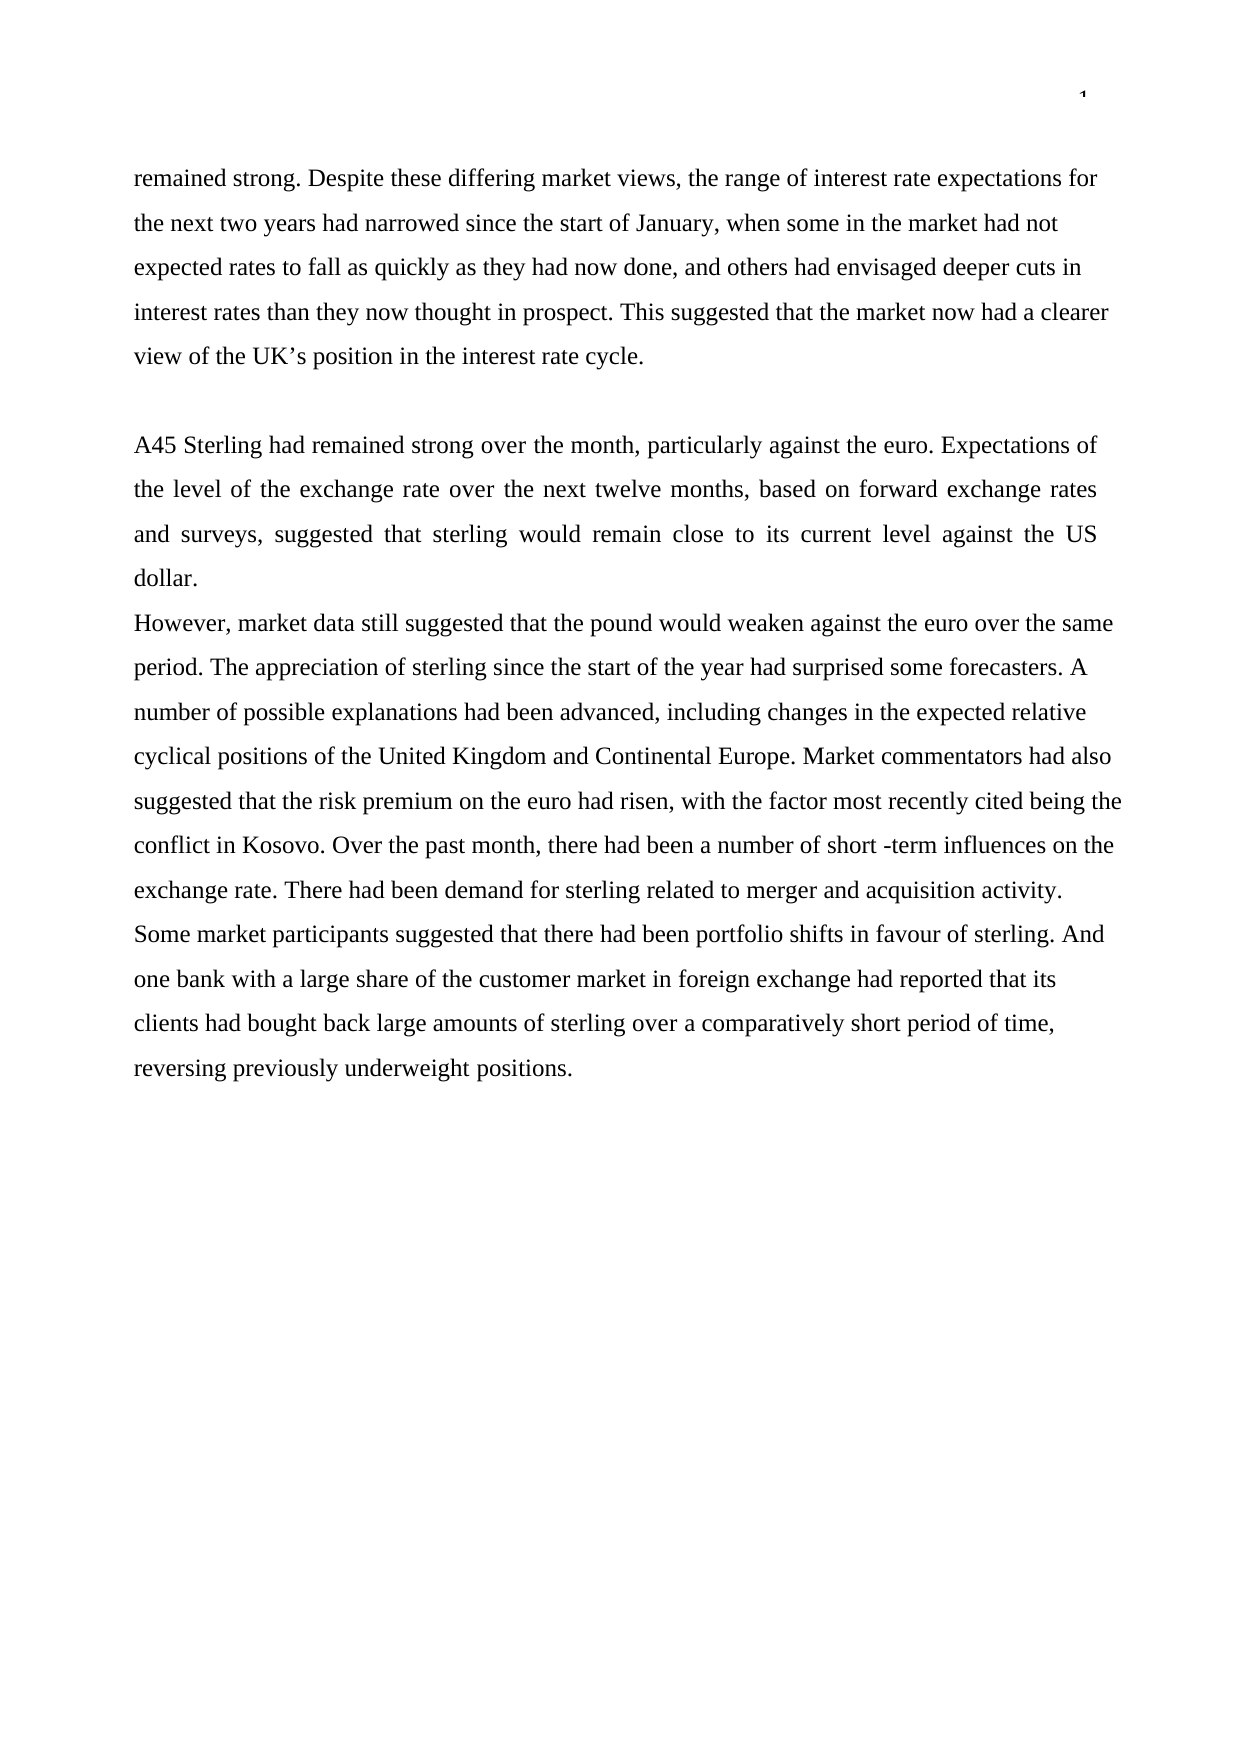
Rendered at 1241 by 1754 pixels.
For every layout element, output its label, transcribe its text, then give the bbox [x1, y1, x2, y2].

text A45 Sterling had remained strong over the month, particularly against the euro. Expectations of the level of the exchange rate over the next twelve months, based on forward exchange rates and surveys, suggested that sterling would remain close to its current level against the US dollar. [133, 430, 1098, 592]
text Some market participants suggested that there had been portfolio shifts in favour of sterling. And one bank with a large share of the customer market in foreign exchange had reported that its clients had bought back large amounts of sterling over a comparatively short period of time, reversing previously underweight positions. [133, 919, 1126, 1081]
text However, market data still suggested that the pound would weaken against the euro over the same period. The appreciation of sterling since the start of the year had surprised some forecasters. A number of possible explanations had been advanced, including changes in the expected relative cyclical positions of the United Kingdom and Continental Europe. Market commentators had also suggested that the risk premium on the euro had risen, with the factor most recently cited being the conflict in Kosovo. Over the past month, there had been a number of short -term influences on the exchange rate. There had been demand for sterling related to merger and acquisition activity. [133, 608, 1125, 903]
text remained strong. Despite these differing market views, the range of interest rate expectations for the next two years had narrowed since the start of January, when some in the market had not expected rates to fall as quickly as they had now done, and others had envisaged deeper cuts in interest rates than they now thought in prospect. This suggested that the market now had a clearer view of the UK’s position in the interest rate cycle. [133, 163, 1116, 370]
